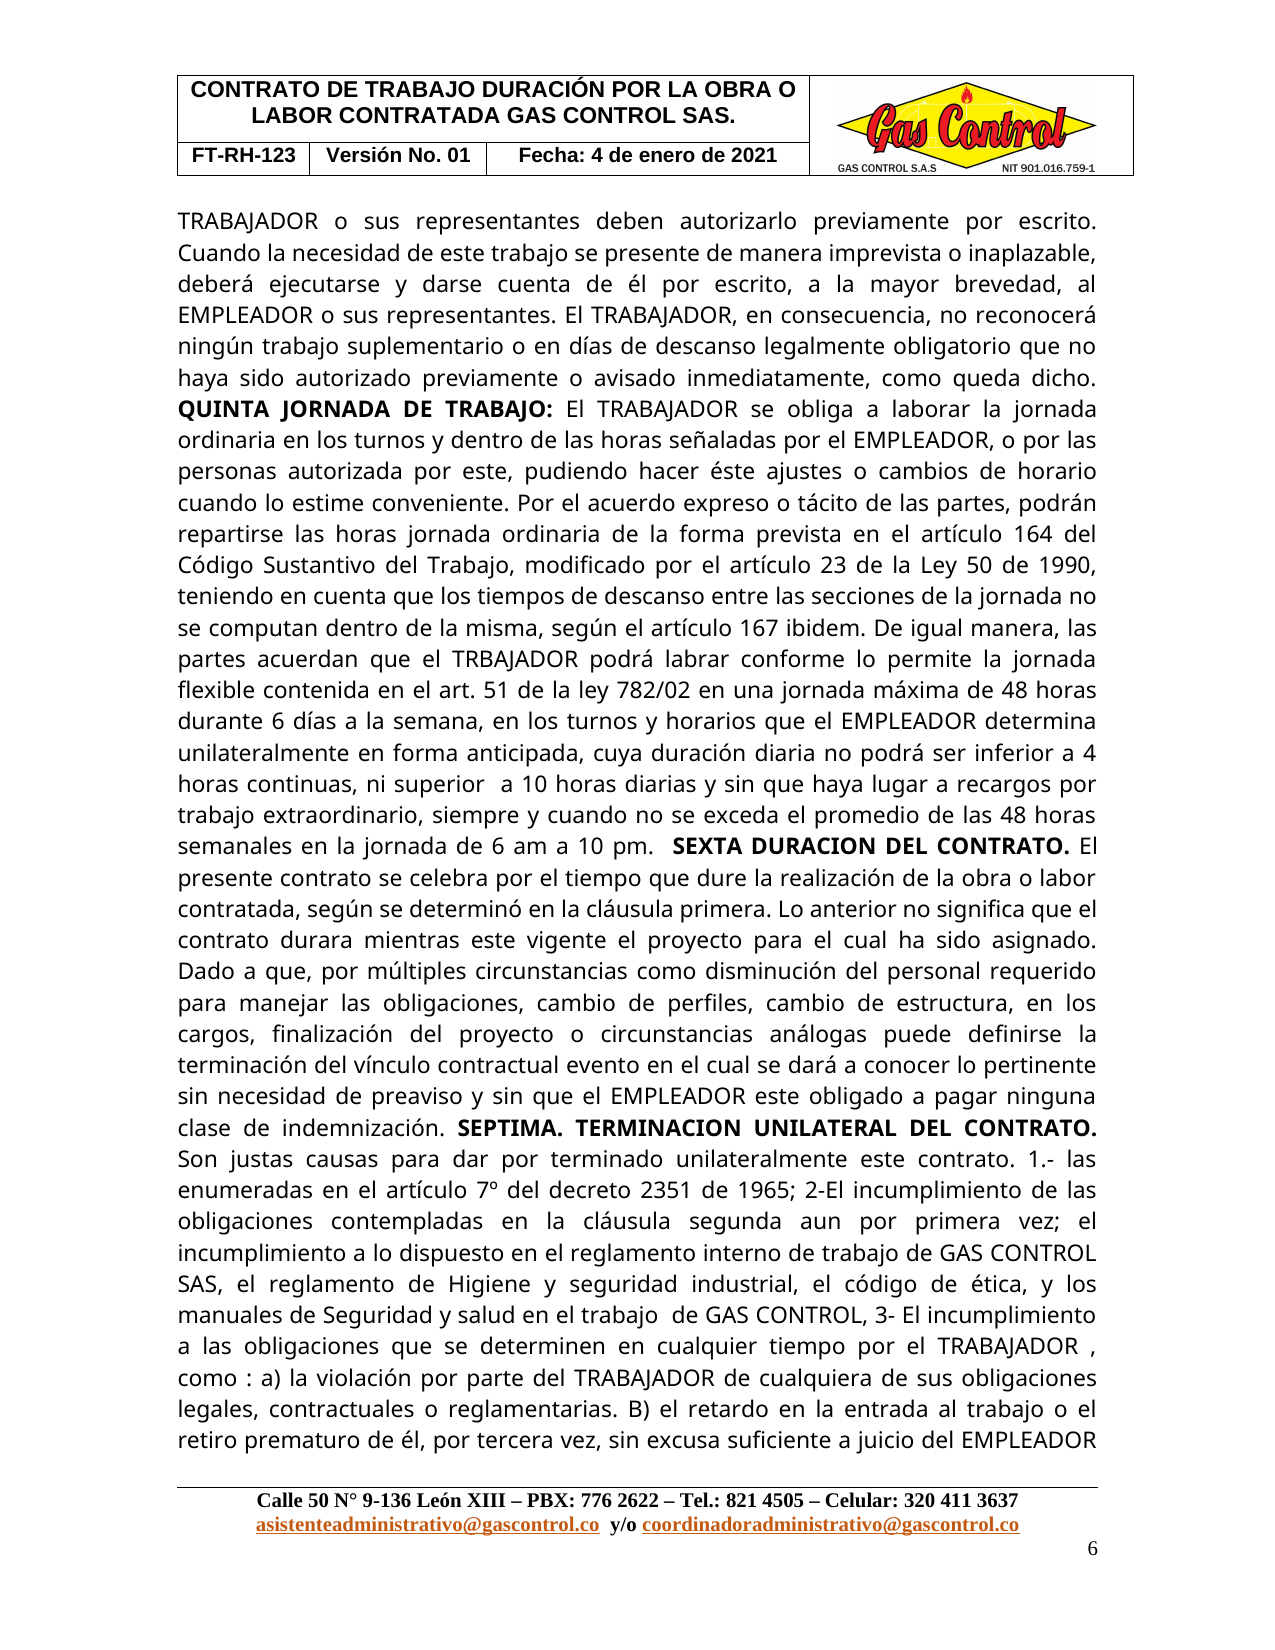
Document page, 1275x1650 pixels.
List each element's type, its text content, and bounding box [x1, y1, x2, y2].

picture [836, 82, 1097, 172]
